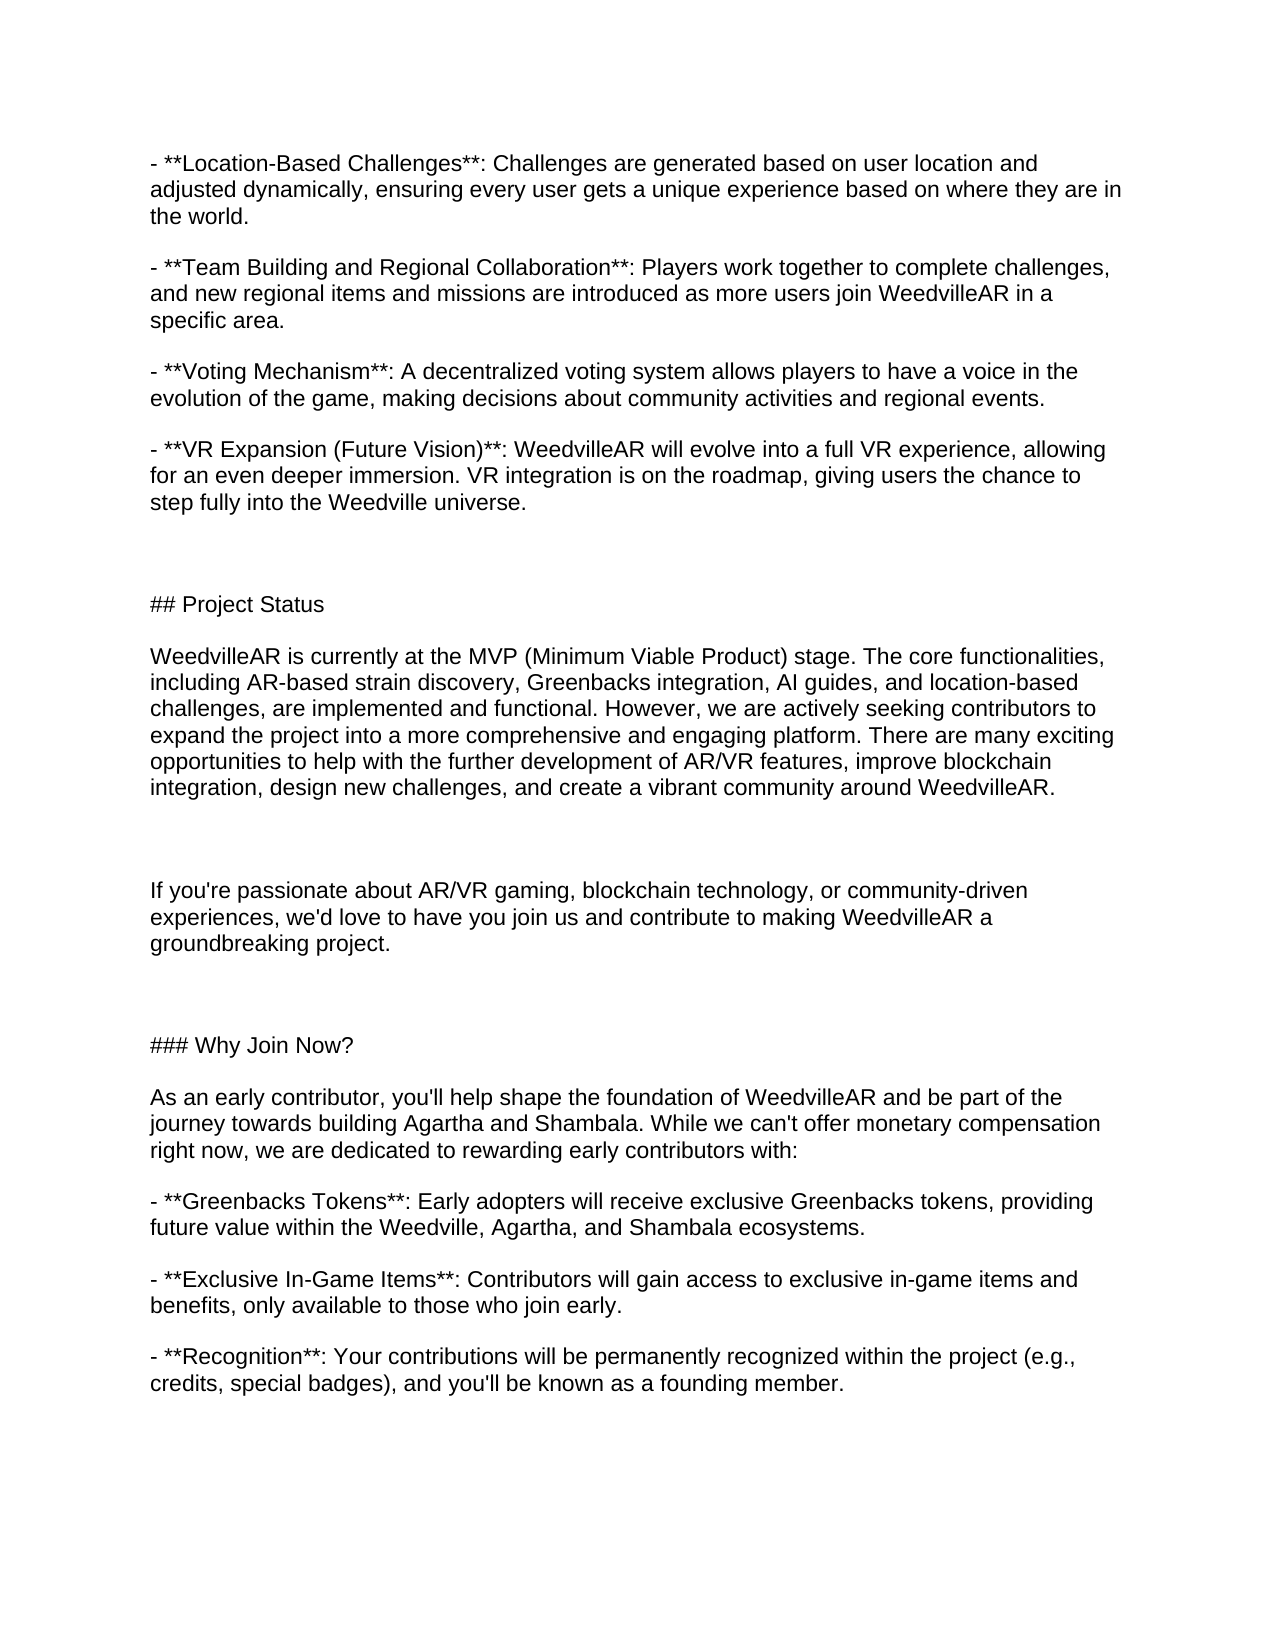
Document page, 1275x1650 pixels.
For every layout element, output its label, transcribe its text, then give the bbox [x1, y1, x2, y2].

text If you're passionate about AR/VR gaming, blockchain technology, or community-driven experiences, we'd love to have you join us and contribute to making WeedvilleAR a groundbreaking project. [150, 877, 1125, 956]
text ## Project Status [150, 591, 1125, 618]
text - **Location-Based Challenges**: Challenges are generated based on user location and adjusted dynamically, ensuring every user gets a unique experience based on where they are in the world. [150, 150, 1125, 229]
text - **VR Expansion (Future Vision)**: WeedvilleAR will evolve into a full VR experience, allowing for an even deeper immersion. VR integration is on the roadmap, giving users the chance to step fully into the Weedville universe. [150, 436, 1125, 515]
text - **Exclusive In-Game Items**: Contributors will gain access to exclusive in-game items and benefits, only available to those who join early. [150, 1266, 1125, 1318]
text - **Voting Mechanism**: A decentralized voting system allows players to have a voice in the evolution of the game, making decisions about community activities and regional events. [150, 358, 1125, 411]
text - **Greenbacks Tokens**: Early adopters will receive exclusive Greenbacks tokens, providing future value within the Weedville, Agartha, and Shambala ecosystems. [150, 1188, 1125, 1241]
text - **Team Building and Regional Collaboration**: Players work together to complete challenges, and new regional items and missions are introduced as more users join WeedvilleAR in a specific area. [150, 254, 1125, 333]
text - **Recognition**: Your contributions will be permanently recognized within the project (e.g., credits, special badges), and you'll be known as a founding member. [150, 1343, 1125, 1396]
text ### Why Join Now? [150, 1032, 1125, 1059]
text As an early contributor, you'll help shape the foundation of WeedvilleAR and be part of the journey towards building Agartha and Shambala. While we can't offer monetary compensation right now, we are dedicated to rewarding early contributors with: [150, 1084, 1125, 1163]
text WeedvilleAR is currently at the MVP (Minimum Viable Product) stage. The core functionalities, including AR-based strain discovery, Greenbacks integration, AI guides, and location-based challenges, are implemented and functional. However, we are actively seeking contributors to expand the project into a more comprehensive and engaging platform. There are many exciting opportunities to help with the further development of AR/VR features, improve blockchain integration, design new challenges, and create a vibrant community around WeedvilleAR. [150, 643, 1125, 801]
